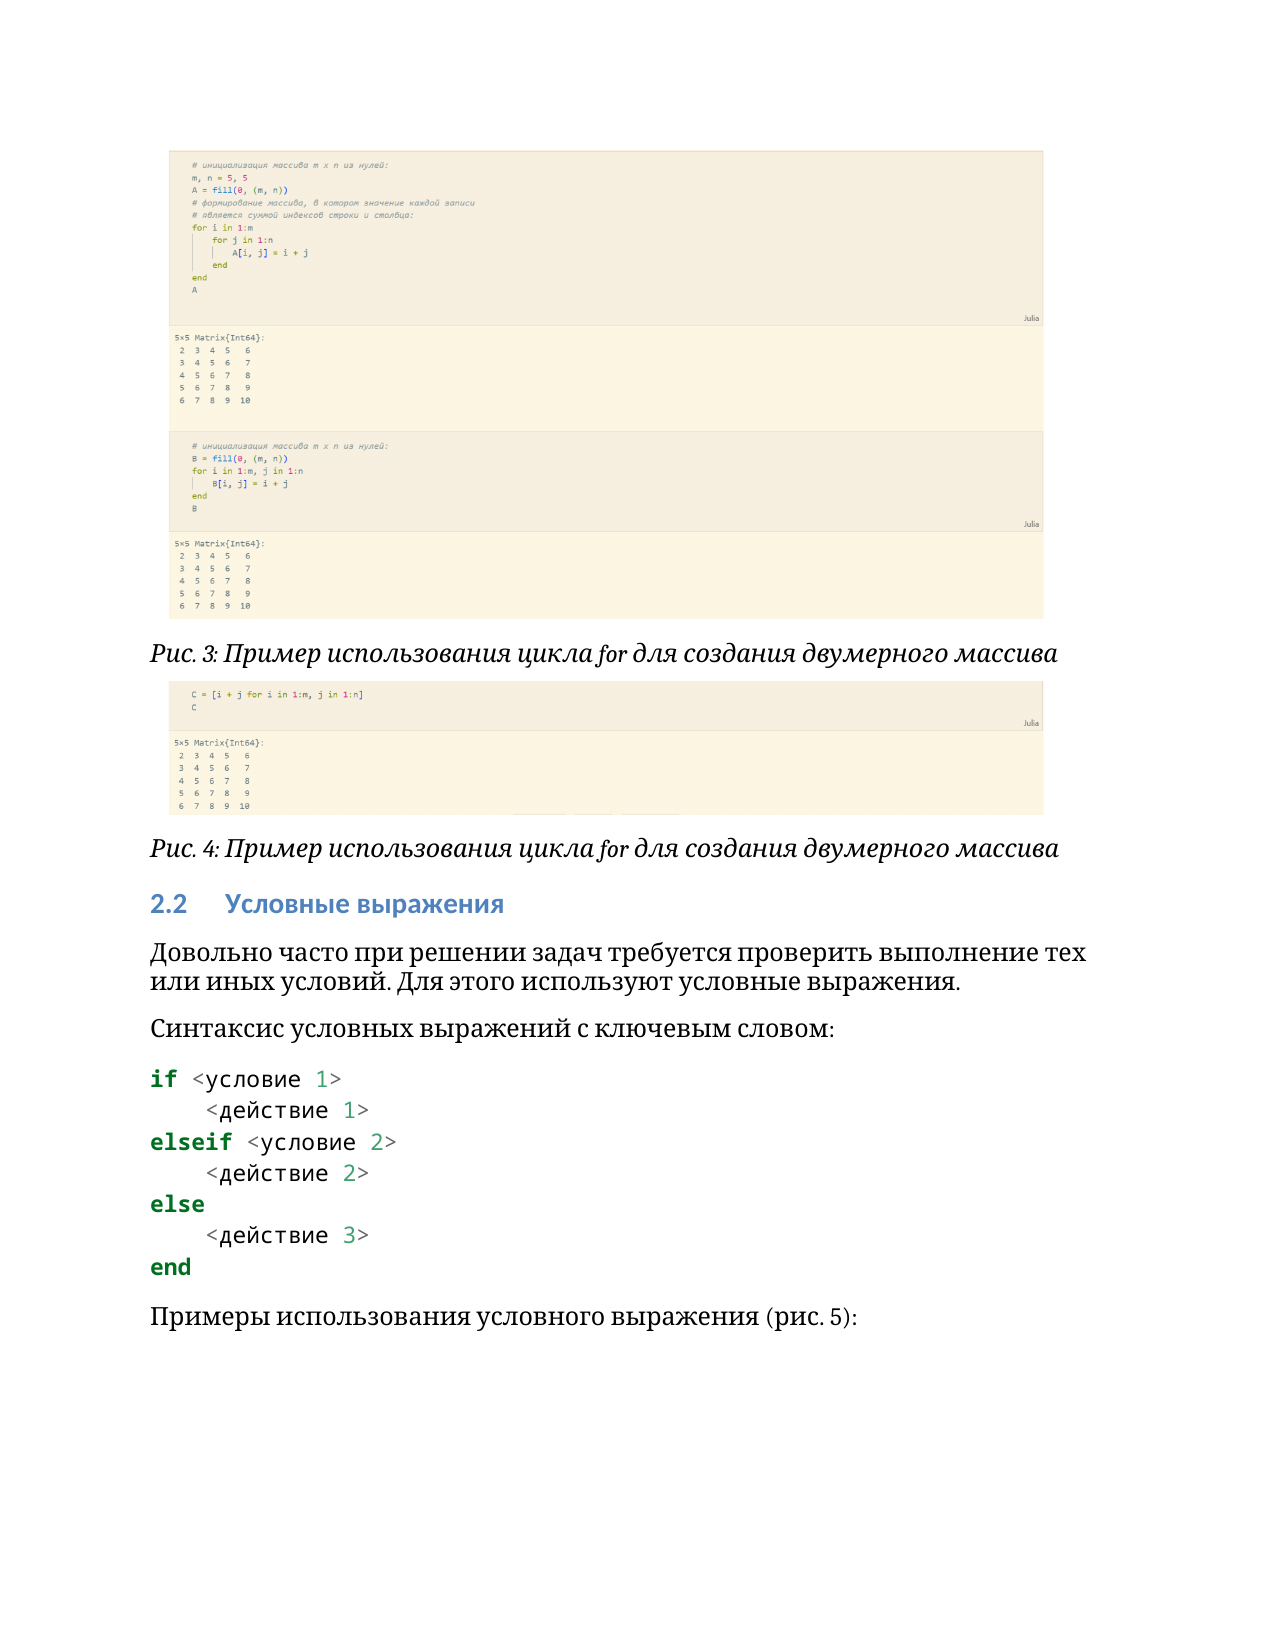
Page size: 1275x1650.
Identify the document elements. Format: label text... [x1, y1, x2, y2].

text Рис. 3: Пример использования цикла for для создания двумерного массива [150, 640, 1125, 668]
text Синтаксис условных выражений с ключевым словом: [150, 1015, 1125, 1044]
picture [168, 681, 1044, 815]
picture [168, 150, 1044, 619]
text Рис. 4: Пример использования цикла for для создания двумерного массива [150, 835, 1125, 864]
text if <условие 1> <действие 1> elseif <условие 2> <действие 2> else <действие 3> end [150, 1063, 1125, 1282]
text Довольно часто при решении задач требуется проверить выполнение тех или иных условий. Для этого используют условные выражения. [150, 939, 1125, 997]
text Примеры использования условного выражения (рис. 5): [150, 1302, 1125, 1331]
subtitle 2.2 Условные выражения [150, 885, 1125, 920]
